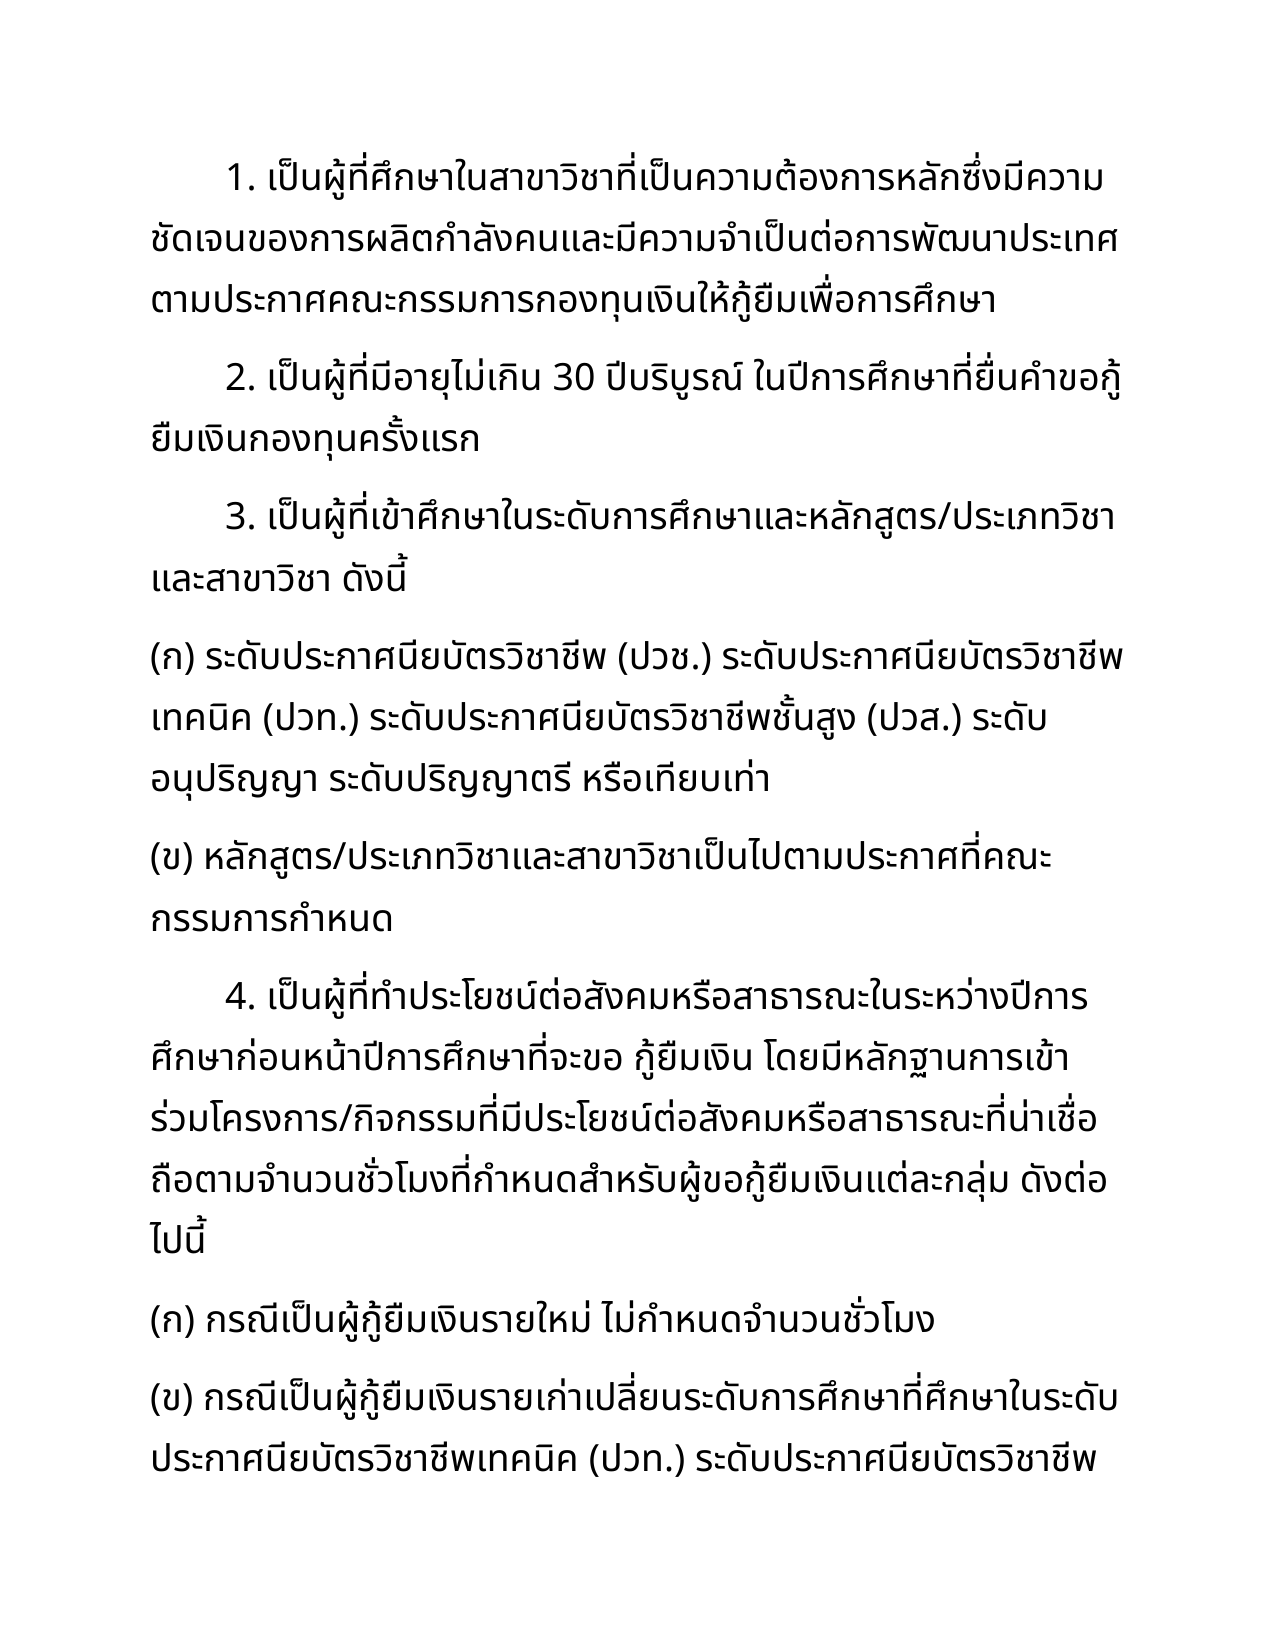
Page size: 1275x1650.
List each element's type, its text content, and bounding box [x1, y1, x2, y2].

text (ข) หลักสูตร/ประเภทวิชาและสาขาวิชาเป็นไปตามประกาศที่คณะกรรมการกำหนด [150, 830, 1125, 948]
text 1. เป็นผู้ที่ศึกษาในสาขาวิชาที่เป็นความต้องการหลักซึ่งมีความชัดเจนของการผลิตกำลังคนและมีความจำเป็นต่อการพัฒนาประเทศตามประกาศคณะกรรมการกองทุนเงินให้กู้ยืมเพื่อการศึกษา [150, 150, 1125, 329]
text 4. เป็นผู้ที่ทำประโยชน์ต่อสังคมหรือสาธารณะในระหว่างปีการศึกษาก่อนหน้าปีการศึกษาที่จะขอ กู้ยืมเงิน โดยมีหลักฐานการเข้าร่วมโครงการ/กิจกรรมที่มีประโยชน์ต่อสังคมหรือสาธารณะที่น่าเชื่อถือตามจำนวนชั่วโมงที่กำหนดสำหรับผู้ขอกู้ยืมเงินแต่ละกลุ่ม ดังต่อไปนี้ [150, 969, 1125, 1271]
text (ก) กรณีเป็นผู้กู้ยืมเงินรายใหม่ ไม่กำหนดจำนวนชั่วโมง [150, 1292, 1125, 1349]
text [150, 1370, 1125, 1488]
text 3. เป็นผู้ที่เข้าศึกษาในระดับการศึกษาและหลักสูตร/ประเภทวิชาและสาขาวิชา ดังนี้ [150, 490, 1125, 608]
text (ก) ระดับประกาศนียบัตรวิชาชีพ (ปวช.) ระดับประกาศนียบัตรวิชาชีพเทคนิค (ปวท.) ระดับประกาศนียบัตรวิชาชีพชั้นสูง (ปวส.) ระดับอนุปริญญา ระดับปริญญาตรี หรือเทียบเท่า [150, 629, 1125, 808]
text 2. เป็นผู้ที่มีอายุไม่เกิน 30 ปีบริบูรณ์ ในปีการศึกษาที่ยื่นคำขอกู้ยืมเงินกองทุนครั้งแรก [150, 350, 1125, 468]
